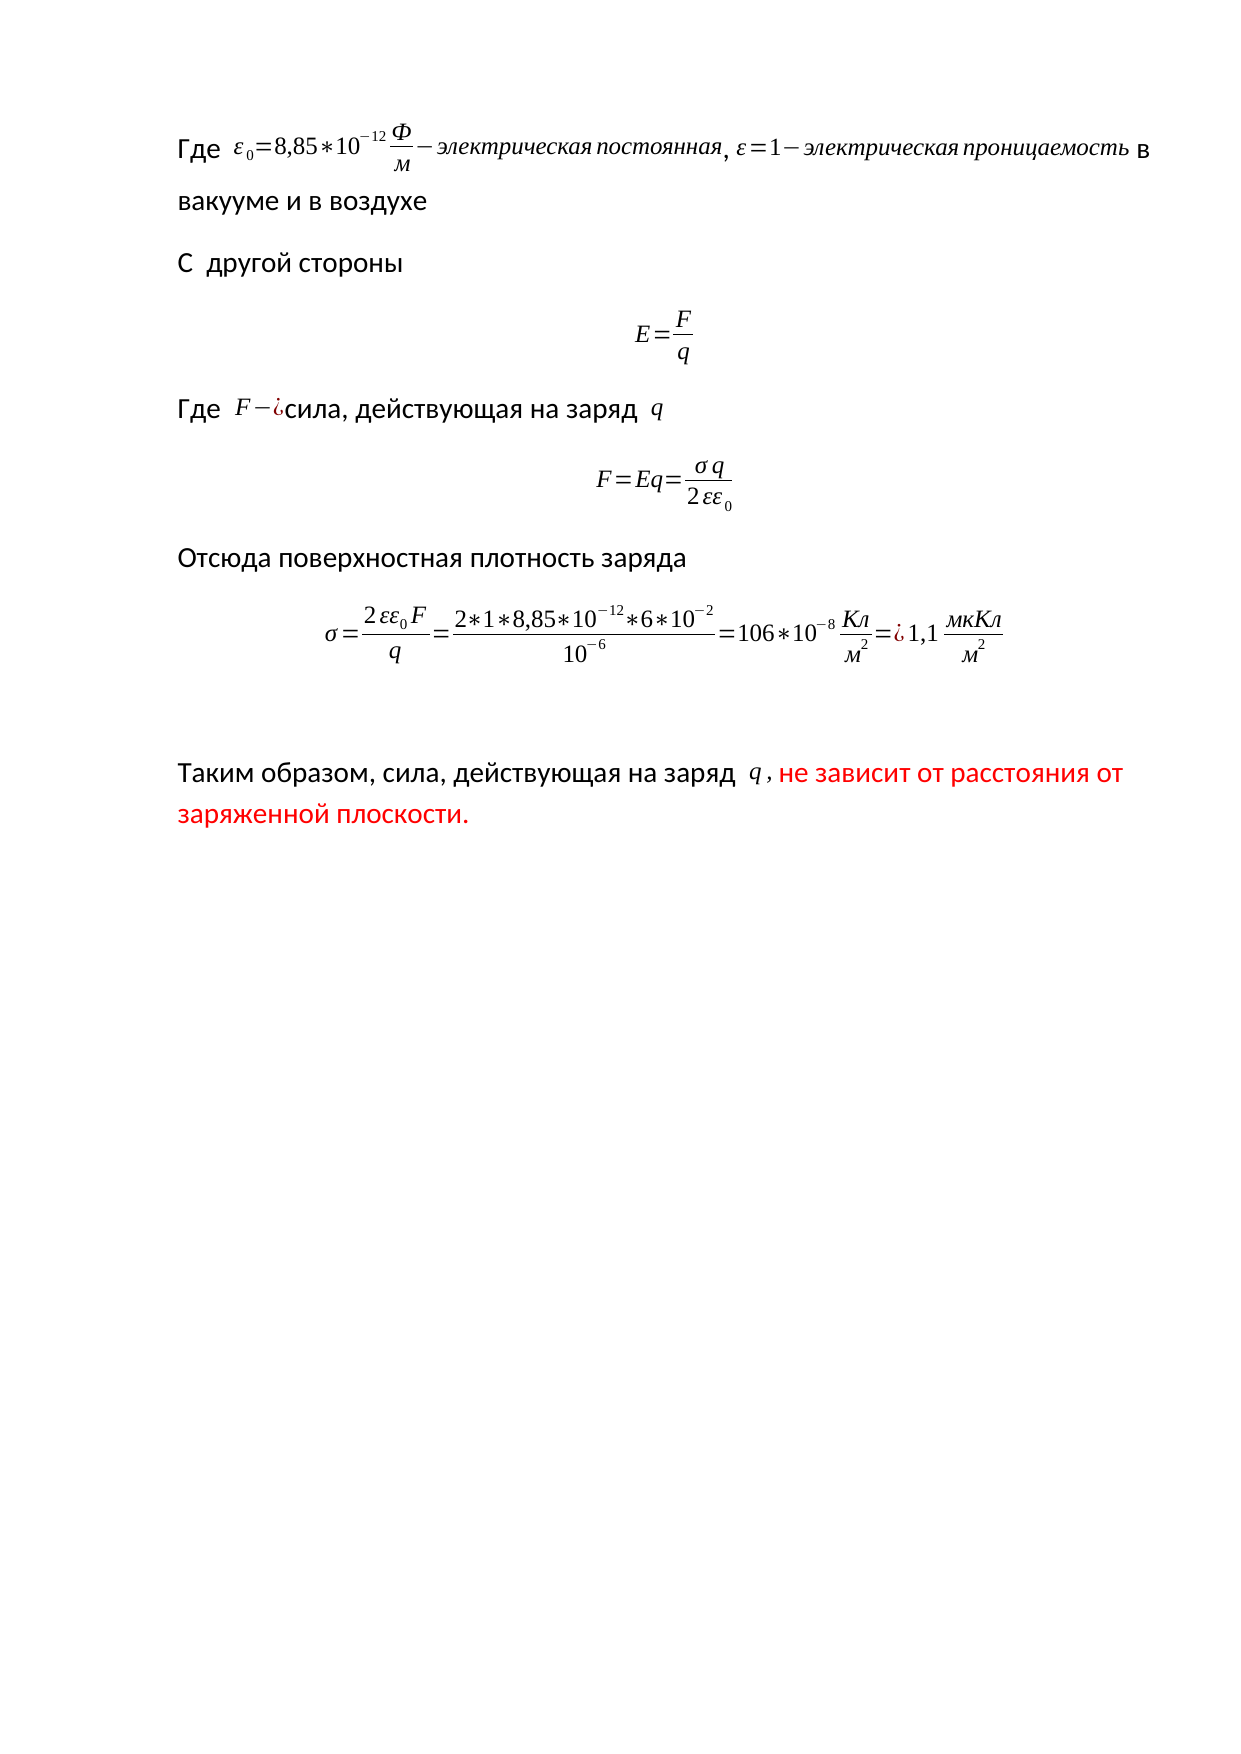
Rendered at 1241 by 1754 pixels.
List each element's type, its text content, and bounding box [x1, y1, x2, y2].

text C другой стороны [177, 244, 1152, 280]
text Где сила, действующая на заряд [177, 390, 1152, 426]
text Отсюда поверхностная плотность заряда [177, 539, 1152, 575]
text Где , в вакууме и в воздухе [177, 118, 1152, 218]
text Таким образом, сила, действующая на заряд не зависит от расстояния от заряженной плоскости. [177, 754, 1152, 831]
